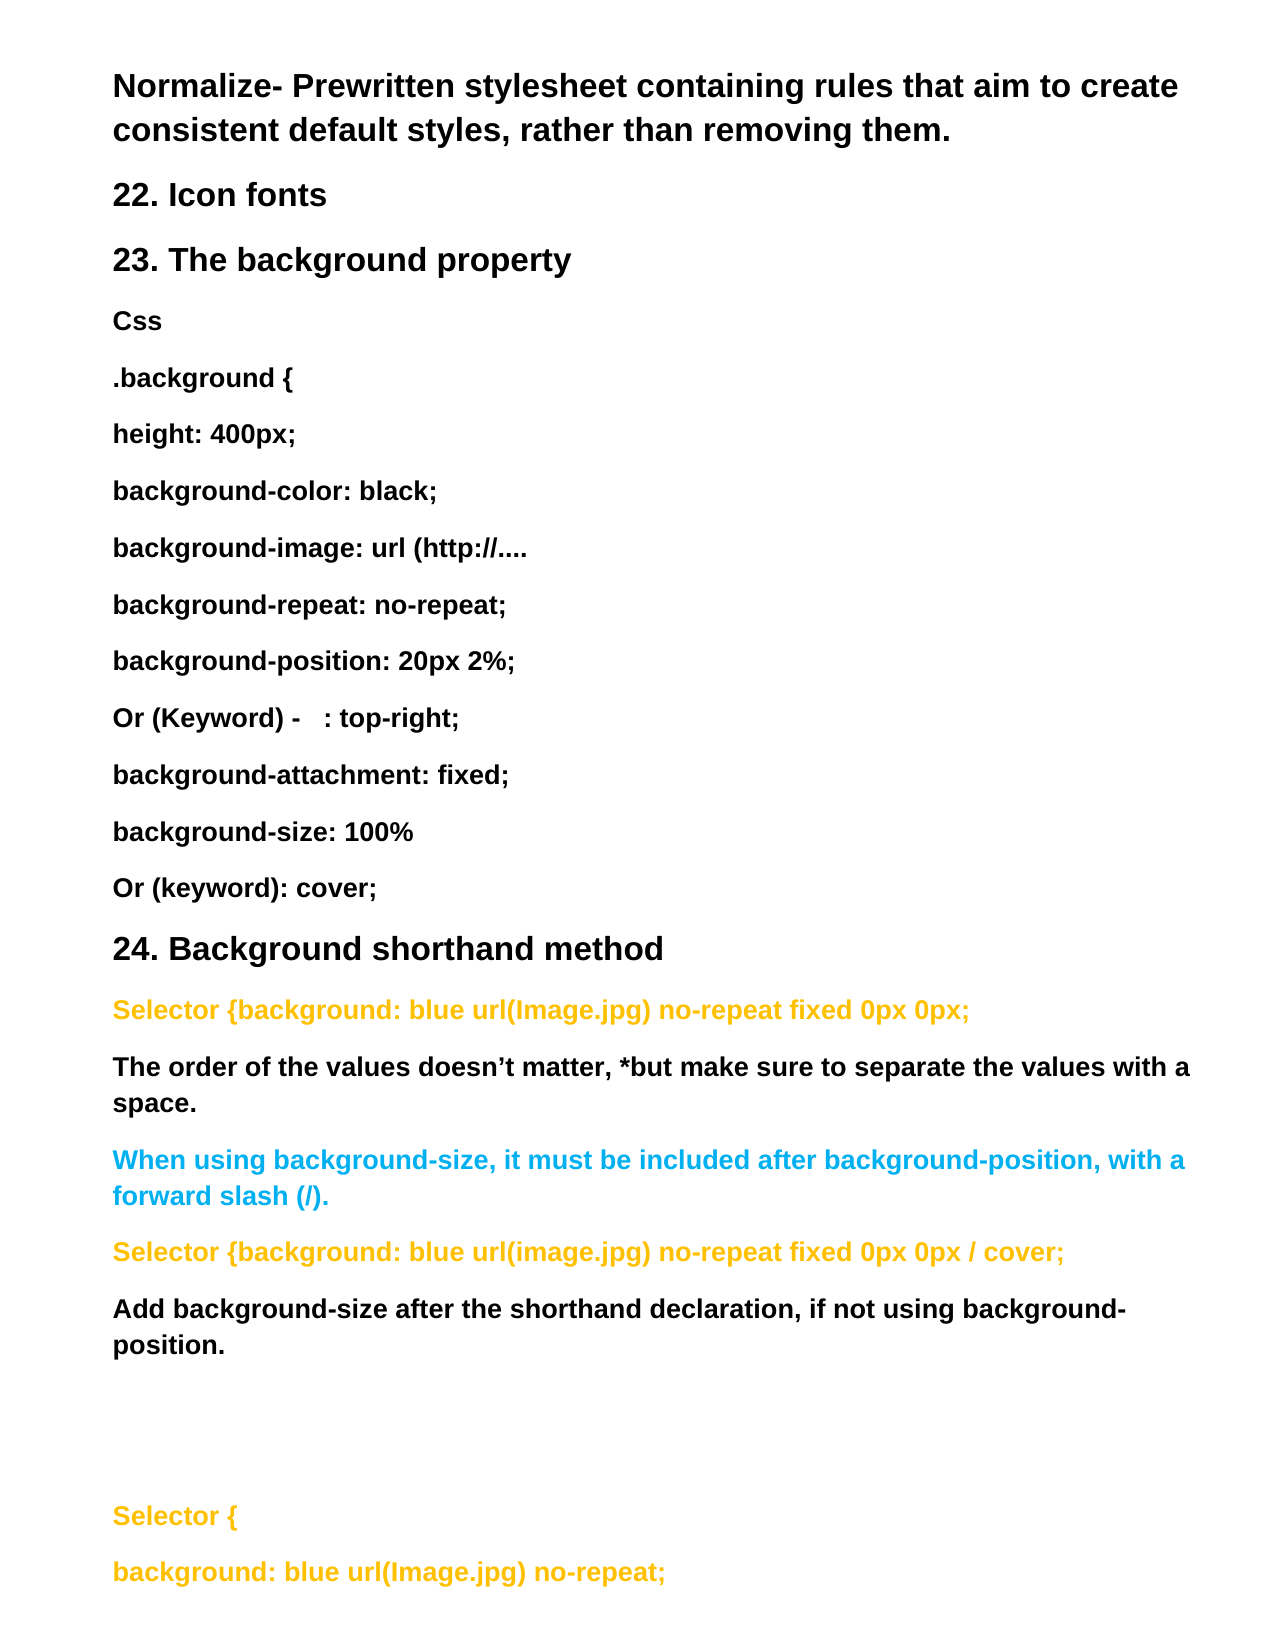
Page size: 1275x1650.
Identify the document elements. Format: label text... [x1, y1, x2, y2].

text When using background-size, it must be included after background-position, with a forward slash (/). [112, 1144, 1200, 1211]
text background-color: black; [112, 475, 1200, 506]
text Selector {background: blue url(image.jpg) no-repeat fixed 0px 0px / cover; [112, 1236, 1200, 1268]
text height: 400px; [112, 418, 1200, 449]
text 24. Background shorthand method [112, 929, 1200, 968]
text 22. Icon fonts [112, 175, 1200, 213]
text .background { [112, 362, 1200, 393]
text Add background-size after the shorthand declaration, if not using background-position. [112, 1293, 1200, 1360]
text background-size: 100% [112, 816, 1200, 847]
text Or (Keyword) - : top-right; [112, 702, 1200, 733]
text background-position: 20px 2%; [112, 645, 1200, 677]
text background-attachment: fixed; [112, 759, 1200, 790]
text The order of the values doesn’t matter, *but make sure to separate the values with a space. [112, 1051, 1200, 1118]
text Selector { [112, 1499, 1200, 1531]
text Normalize- Prewritten stylesheet containing rules that aim to create consistent default styles, rather than removing them. [112, 66, 1200, 148]
text Selector {background: blue url(Image.jpg) no-repeat fixed 0px 0px; [112, 994, 1200, 1026]
text Or (keyword): cover; [112, 872, 1200, 904]
text background-repeat: no-repeat; [112, 589, 1200, 620]
text background-image: url (http://.... [112, 532, 1200, 563]
text 23. The background property [112, 240, 1200, 278]
text Css [112, 305, 1200, 336]
text background: blue url(Image.jpg) no-repeat; [112, 1556, 1200, 1587]
